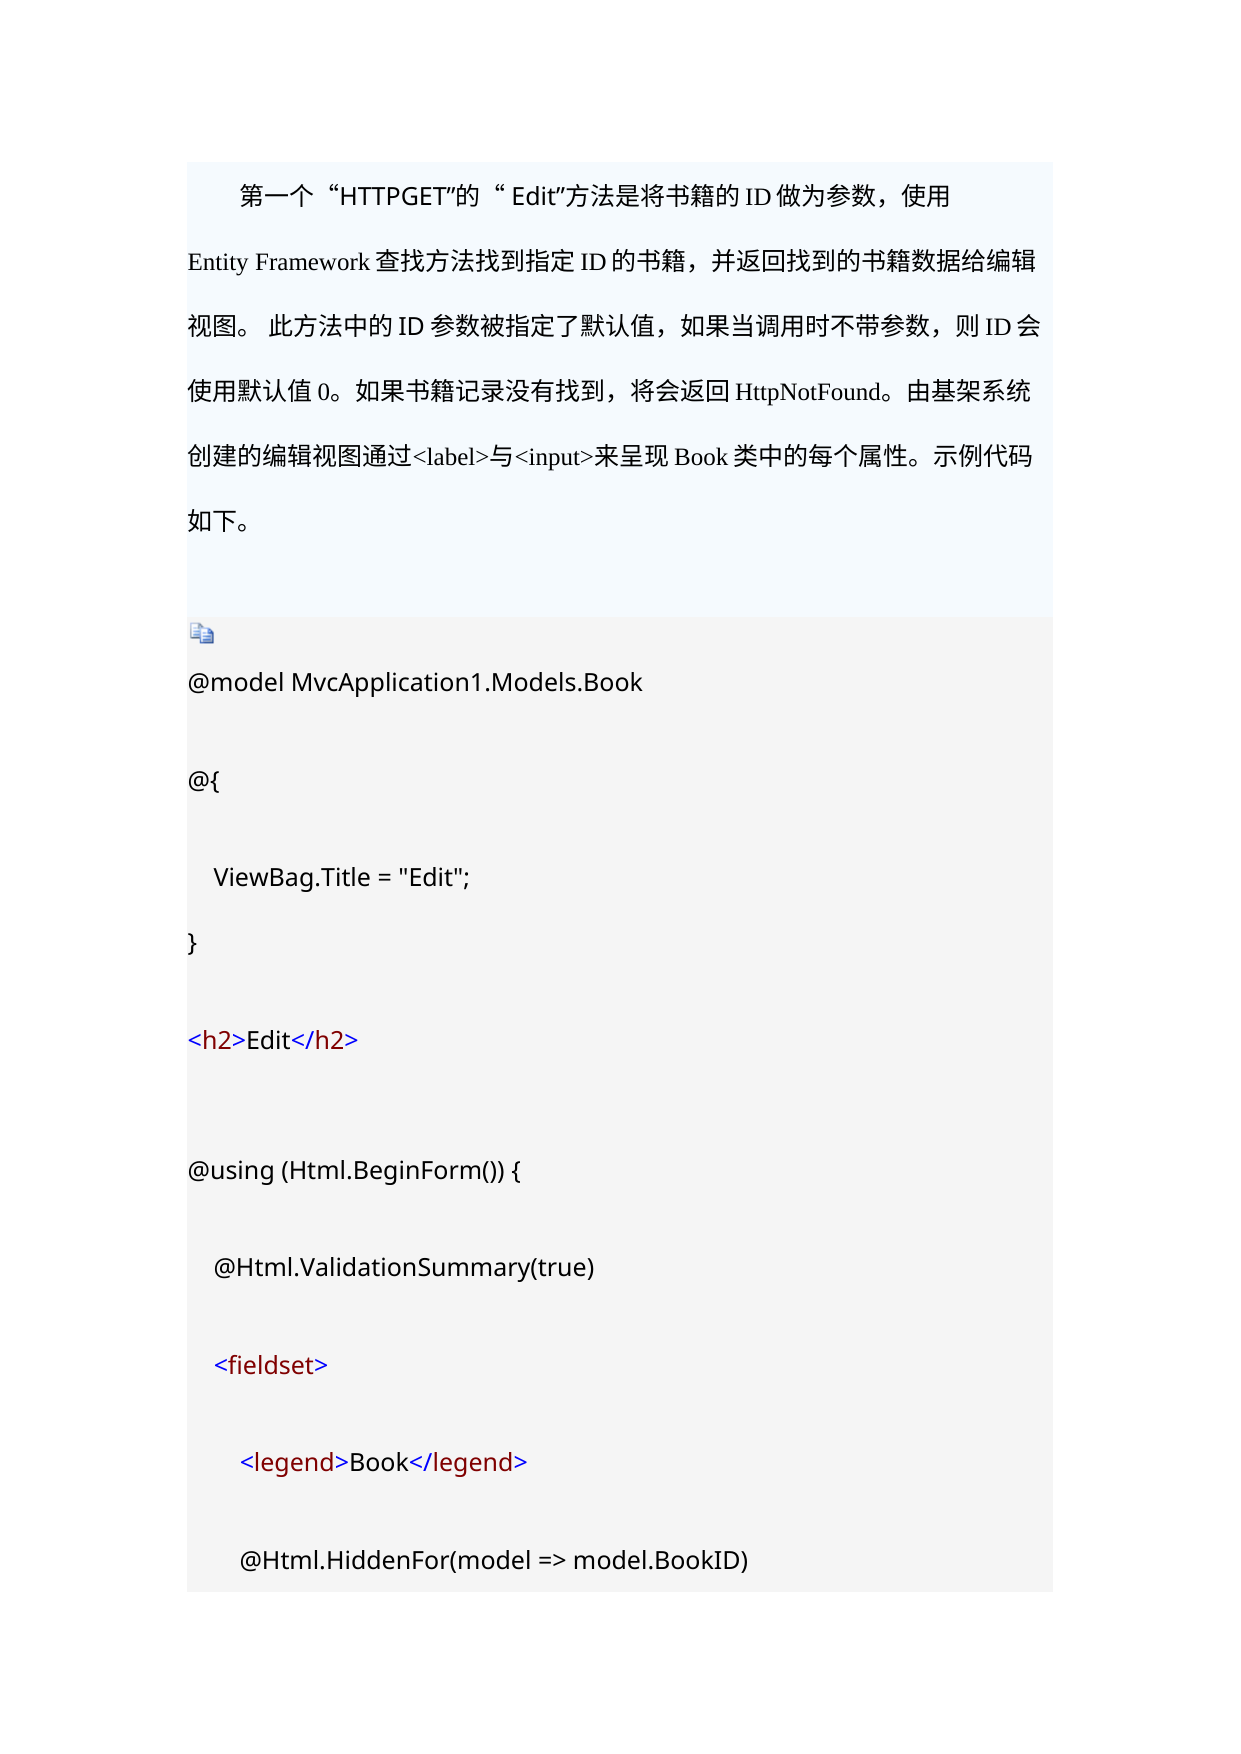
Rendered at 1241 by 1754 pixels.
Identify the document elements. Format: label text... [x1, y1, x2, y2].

text @Html.ValidationSummary(true) [187, 1234, 1053, 1299]
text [187, 162, 1053, 552]
text @model MvcApplication1.Models.Book [187, 649, 1053, 714]
text ViewBag.Title = "Edit"; [187, 844, 1053, 909]
text <legend>Book</legend> [187, 1429, 1053, 1494]
text @{ [187, 747, 1053, 812]
text <fieldset> [187, 1332, 1053, 1397]
picture [187, 617, 219, 649]
text } [187, 909, 1053, 974]
text <h2>Edit</h2> [187, 1007, 1053, 1072]
text @Html.HiddenFor(model => model.BookID) [187, 1527, 1053, 1592]
text @using (Html.BeginForm()) { [187, 1137, 1053, 1202]
